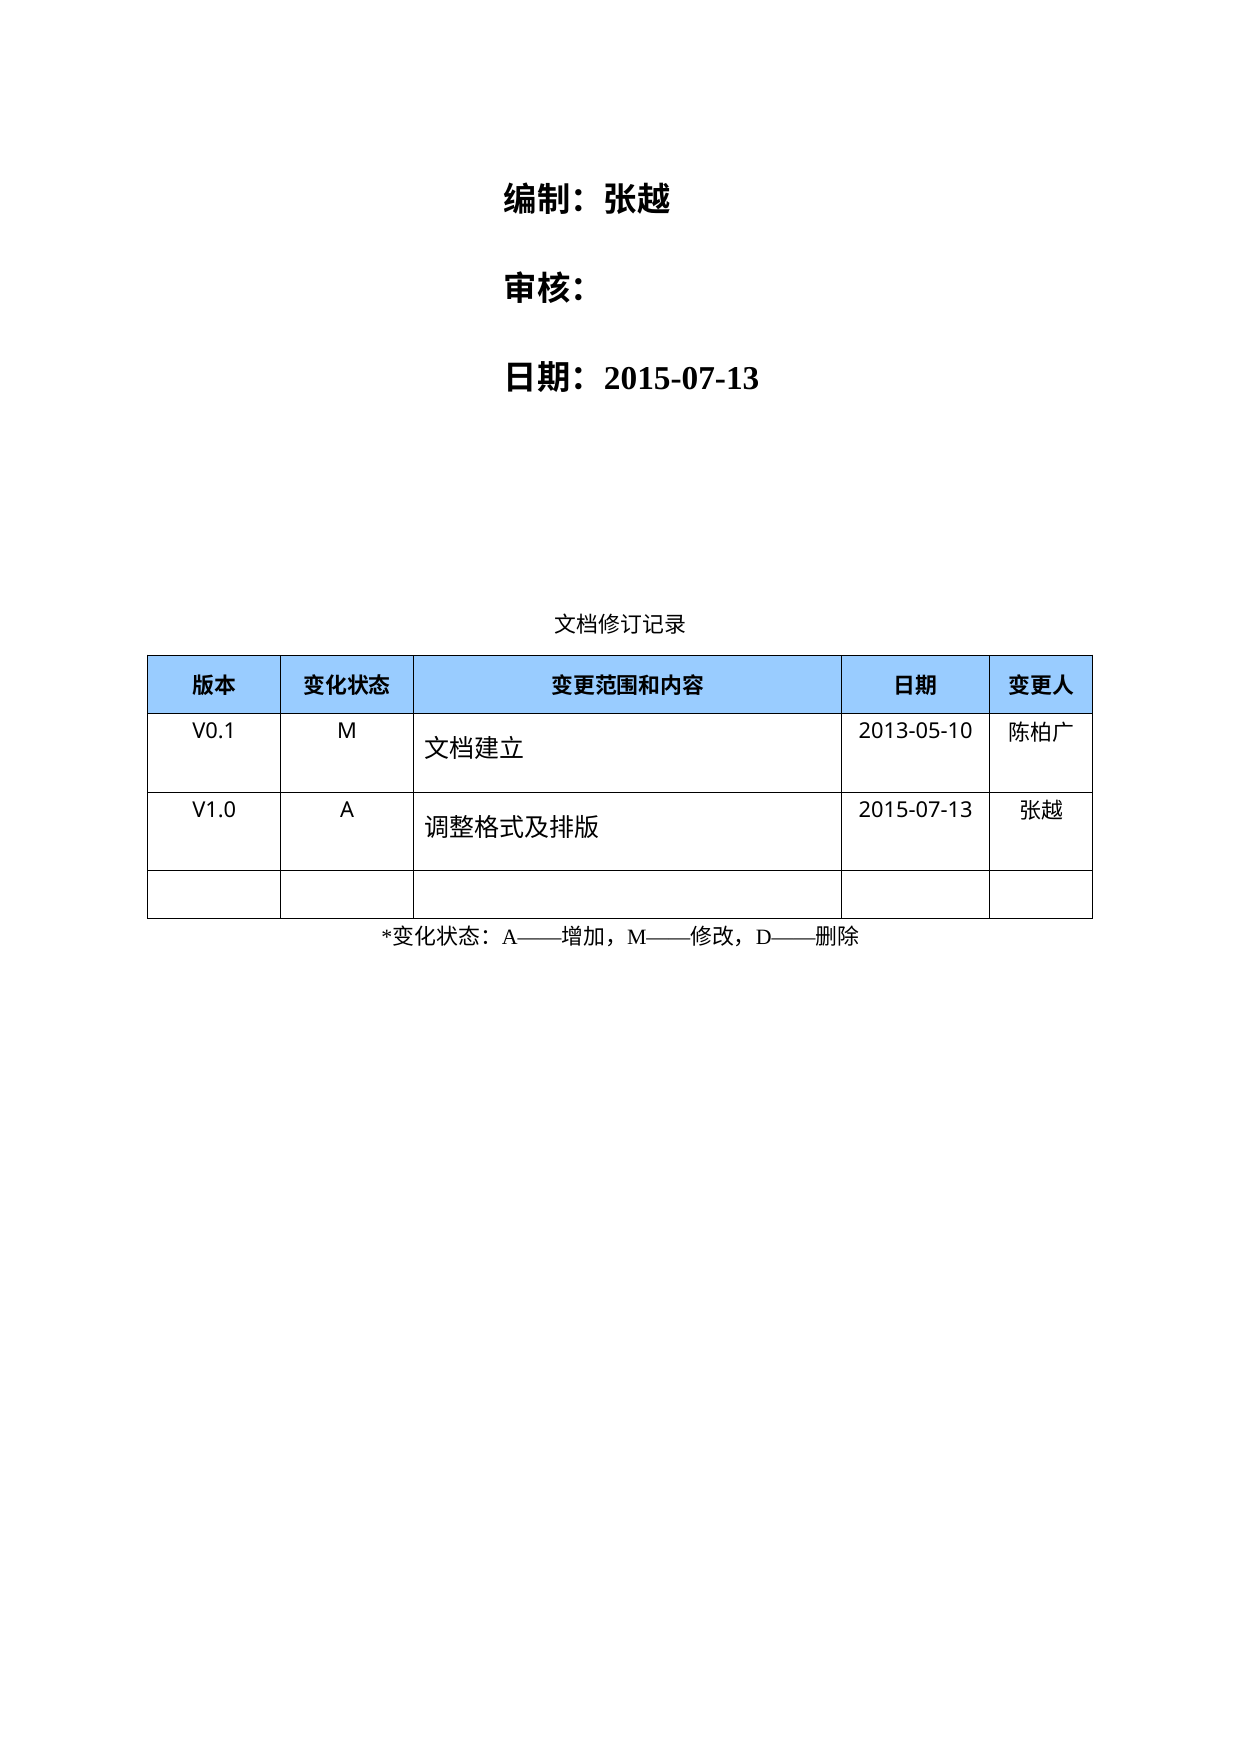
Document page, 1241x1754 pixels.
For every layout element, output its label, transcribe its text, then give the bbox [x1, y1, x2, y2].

table_cell 2015-07-13 [842, 793, 989, 870]
table_cell [990, 871, 1092, 918]
table_cell [414, 871, 841, 918]
table_cell V0.1 [148, 714, 280, 792]
table_cell 文档建立 [414, 714, 841, 792]
table_cell [842, 871, 989, 918]
table_header 变更人 [990, 656, 1092, 713]
table_cell M [281, 714, 413, 792]
table_header 版本 [148, 656, 280, 713]
text 编制：张越 [187, 164, 1053, 229]
table_cell 2013-05-10 [842, 714, 989, 792]
table_header 日期 [842, 656, 989, 713]
table_cell [148, 871, 280, 918]
table_cell 张越 [990, 793, 1092, 870]
text 文档修订记录 [187, 606, 1053, 639]
text *变化状态：A——增加，M——修改，D——删除 [187, 919, 1053, 951]
text 审核： [187, 253, 1053, 318]
table_cell 陈柏广 [990, 714, 1092, 792]
table_header 变化状态 [281, 656, 413, 713]
text 日期：2015-07-13 [187, 342, 1053, 407]
table_cell A [281, 793, 413, 870]
table_cell V1.0 [148, 793, 280, 870]
table_cell [281, 871, 413, 918]
table_header 变更范围和内容 [414, 656, 841, 713]
table_cell 调整格式及排版 [414, 793, 841, 870]
